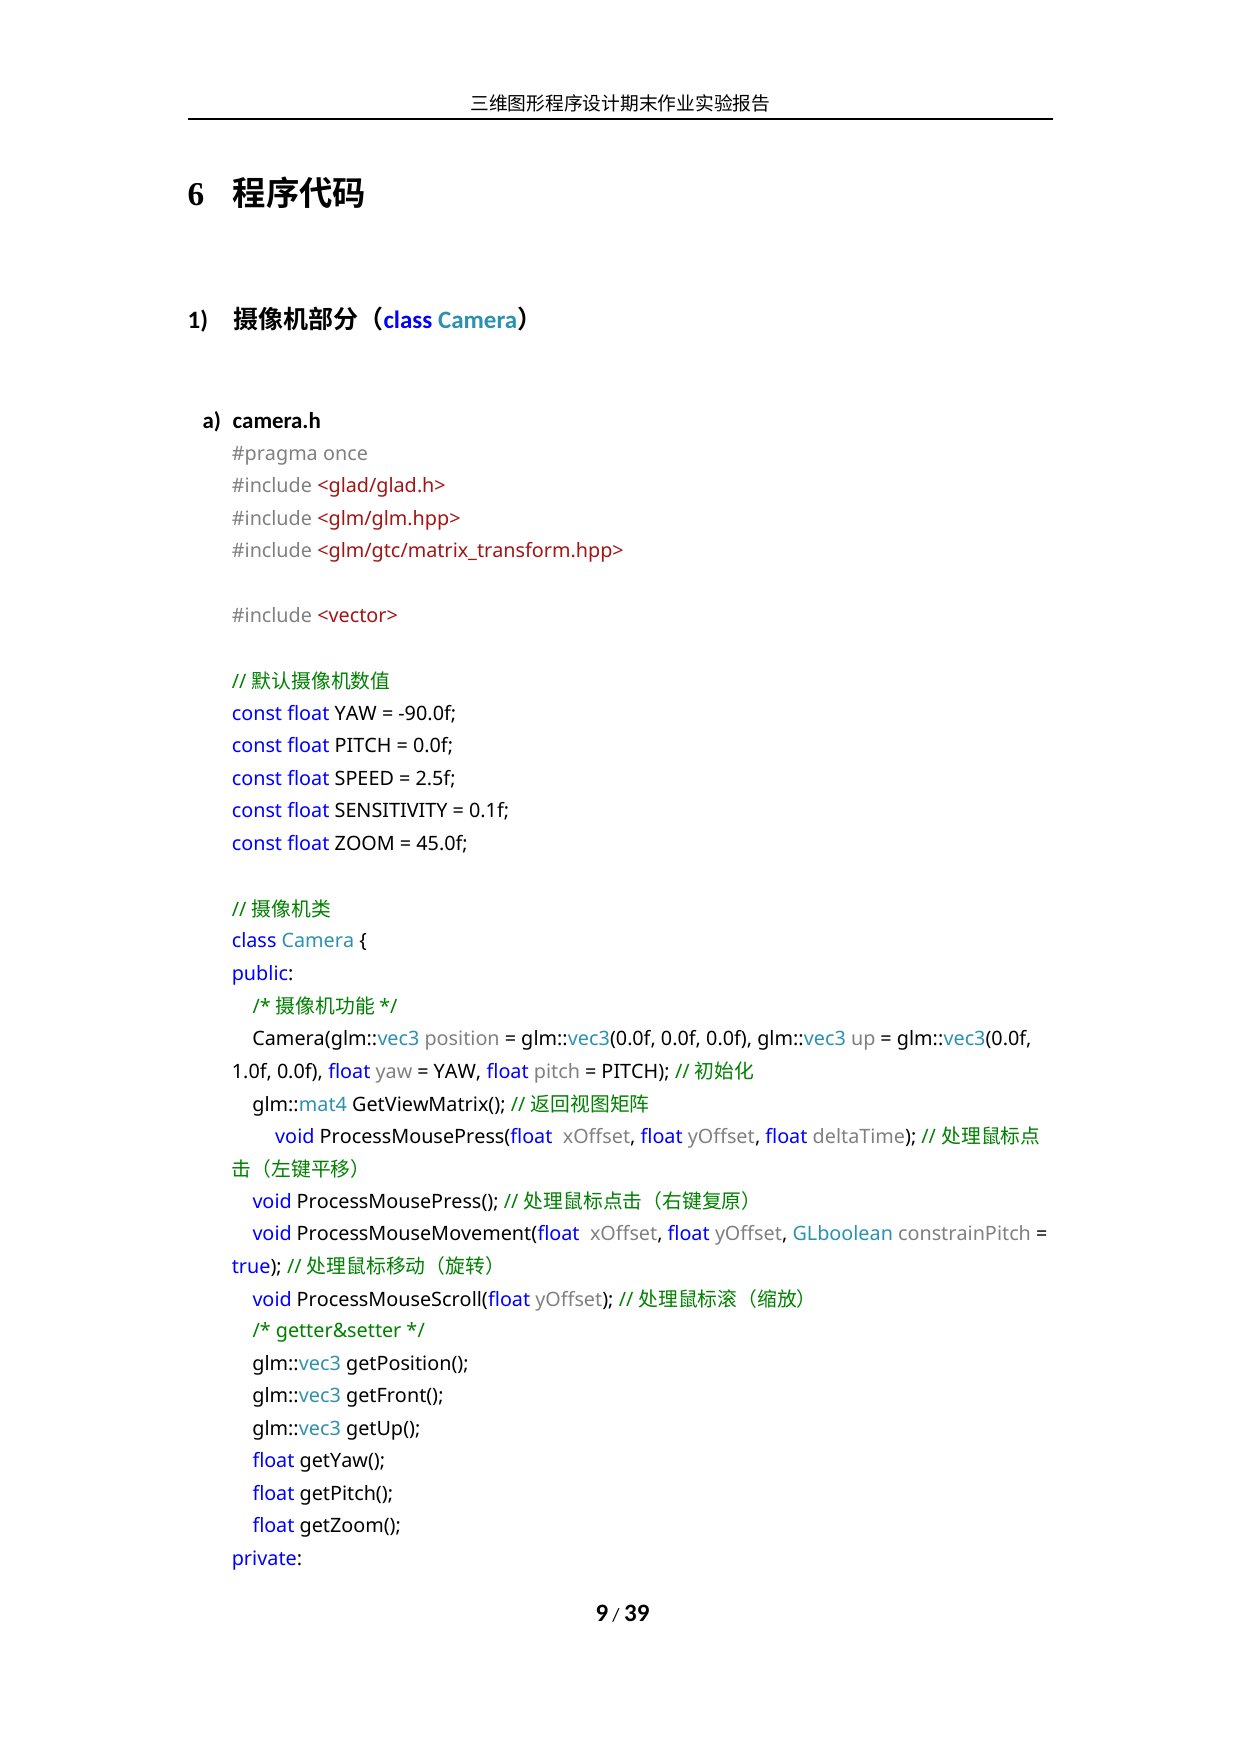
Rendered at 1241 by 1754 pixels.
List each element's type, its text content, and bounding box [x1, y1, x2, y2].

text float getYaw(); [232, 1444, 1053, 1476]
text float getZoom(); [232, 1509, 1053, 1541]
text void ProcessMousePress(); // 处理鼠标点击（右键复原） [232, 1184, 1053, 1216]
text #include <glad/glad.h> [232, 469, 1053, 501]
list camera.h [202, 404, 1053, 436]
text float getPitch(); [232, 1476, 1053, 1509]
text class Camera { [232, 924, 1053, 956]
text const float YAW = -90.0f; [232, 696, 1053, 729]
subtitle 程序代码 [187, 158, 1053, 223]
text glm::mat4 GetViewMatrix(); // 返回视图矩阵 [232, 1086, 1053, 1119]
text glm::vec3 getPosition(); [232, 1346, 1053, 1379]
text #include <glm/gtc/matrix_transform.hpp> [232, 534, 1053, 566]
text #pragma once [232, 436, 1053, 469]
text void ProcessMouseScroll(float yOffset); // 处理鼠标滚（缩放） [232, 1281, 1053, 1314]
text #include <glm/glm.hpp> [232, 501, 1053, 534]
text /* getter&setter */ [232, 1314, 1053, 1346]
text const float ZOOM = 45.0f; [232, 826, 1053, 859]
text glm::vec3 getUp(); [232, 1411, 1053, 1444]
text Camera(glm::vec3 position = glm::vec3(0.0f, 0.0f, 0.0f), glm::vec3 up = glm::vec3(0.0f, 1.0f, 0.0f), float yaw = YAW, float pitch = PITCH); // 初始化 [232, 1021, 1053, 1086]
text /* 摄像机功能 */ [232, 989, 1053, 1021]
text const float SPEED = 2.5f; [232, 761, 1053, 794]
text glm::vec3 getFront(); [232, 1379, 1053, 1411]
text const float SENSITIVITY = 0.1f; [232, 794, 1053, 826]
text #include <vector> [232, 599, 1053, 631]
text void ProcessMouseMovement(float xOffset, float yOffset, GLboolean constrainPitch = true); // 处理鼠标移动（旋转） [232, 1216, 1053, 1281]
text // 摄像机类 [232, 891, 1053, 924]
subtitle 摄像机部分（class Camera） [187, 285, 1053, 350]
text private: [232, 1541, 1053, 1574]
text public: [232, 956, 1053, 989]
text // 默认摄像机数值 [232, 664, 1053, 696]
text void ProcessMousePress(float xOffset, float yOffset, float deltaTime); // 处理鼠标点击（左键平移） [232, 1119, 1053, 1184]
text const float PITCH = 0.0f; [232, 729, 1053, 761]
